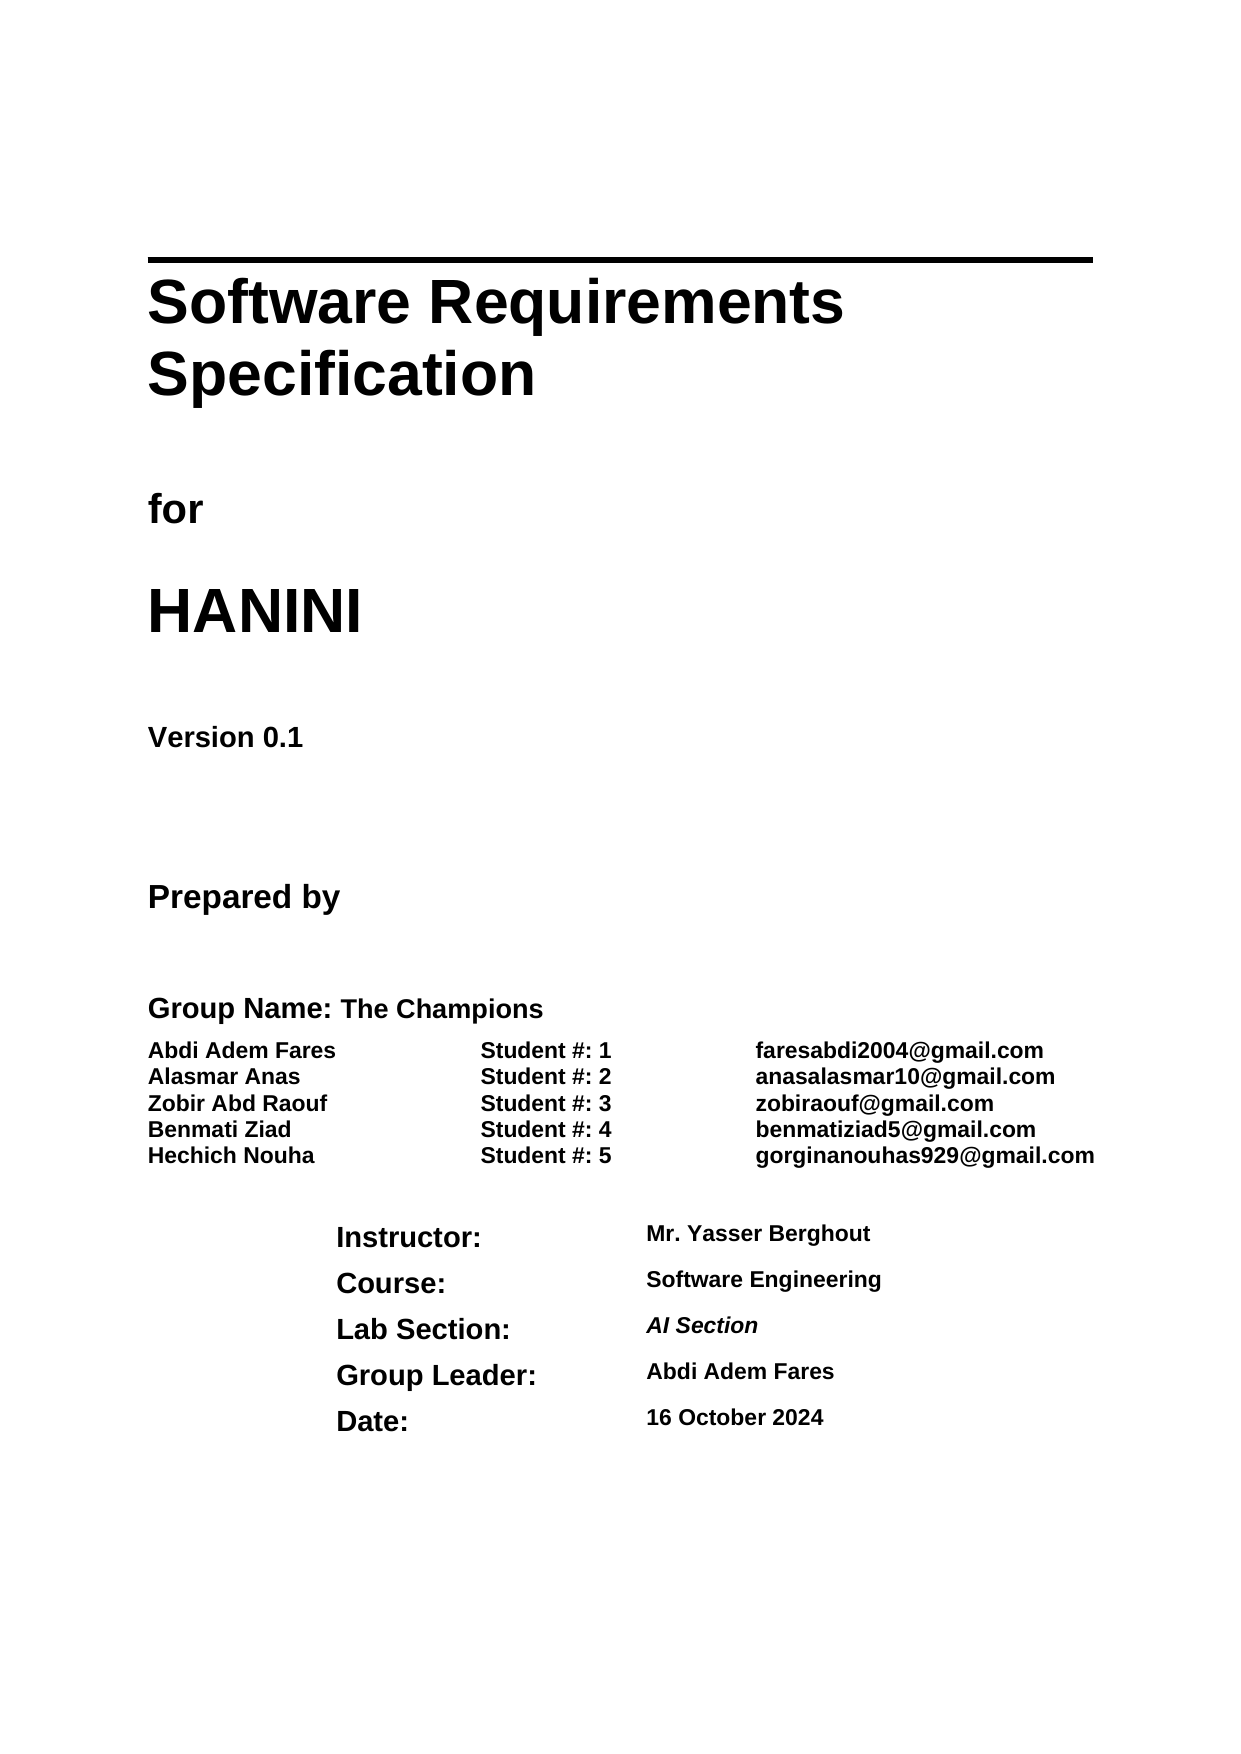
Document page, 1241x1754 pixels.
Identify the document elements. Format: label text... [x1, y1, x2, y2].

title Software Requirements Specification [148, 263, 1093, 409]
table_cell Abdi Adem Fares [635, 1346, 1134, 1392]
table_cell Group Leader: [325, 1346, 635, 1392]
table_header Student #: 1 [469, 1037, 744, 1063]
table_cell Student #: 5 [469, 1142, 744, 1168]
table_cell Hechich Nouha [136, 1142, 469, 1168]
table_cell Date: [325, 1392, 635, 1469]
table_cell Benmati Ziad [136, 1116, 469, 1142]
text Prepared by [148, 877, 1093, 916]
table_cell gorginanouhas929@gmail.com [744, 1142, 1135, 1168]
table_cell benmatiziad5@gmail.com [744, 1116, 1135, 1142]
table_cell Student #: 3 [469, 1090, 744, 1116]
table_cell Lab Section: [325, 1300, 635, 1346]
table_cell Zobir Abd Raouf [136, 1090, 469, 1116]
table_cell zobiraouf@gmail.com [744, 1090, 1135, 1116]
table_header Mr. Yasser Berghout [635, 1208, 1134, 1253]
table_header Abdi Adem Fares [136, 1037, 469, 1063]
table_cell anasalasmar10@gmail.com [744, 1063, 1135, 1089]
title HANINI [148, 573, 1093, 645]
title for [148, 484, 1093, 532]
table_cell Student #: 4 [469, 1116, 744, 1142]
table_cell 16 October 2024 [635, 1392, 1134, 1469]
text Group Name: The Champions [148, 991, 1093, 1024]
table_cell AI Section [635, 1300, 1134, 1346]
table_cell Software Engineering [635, 1254, 1134, 1299]
text Version 0.1 [148, 720, 1093, 754]
table_header faresabdi2004@gmail.com [744, 1037, 1135, 1063]
table_header Instructor: [325, 1208, 635, 1253]
table_cell Course: [325, 1254, 635, 1299]
table_cell Alasmar Anas [136, 1063, 469, 1089]
table_cell Student #: 2 [469, 1063, 744, 1089]
